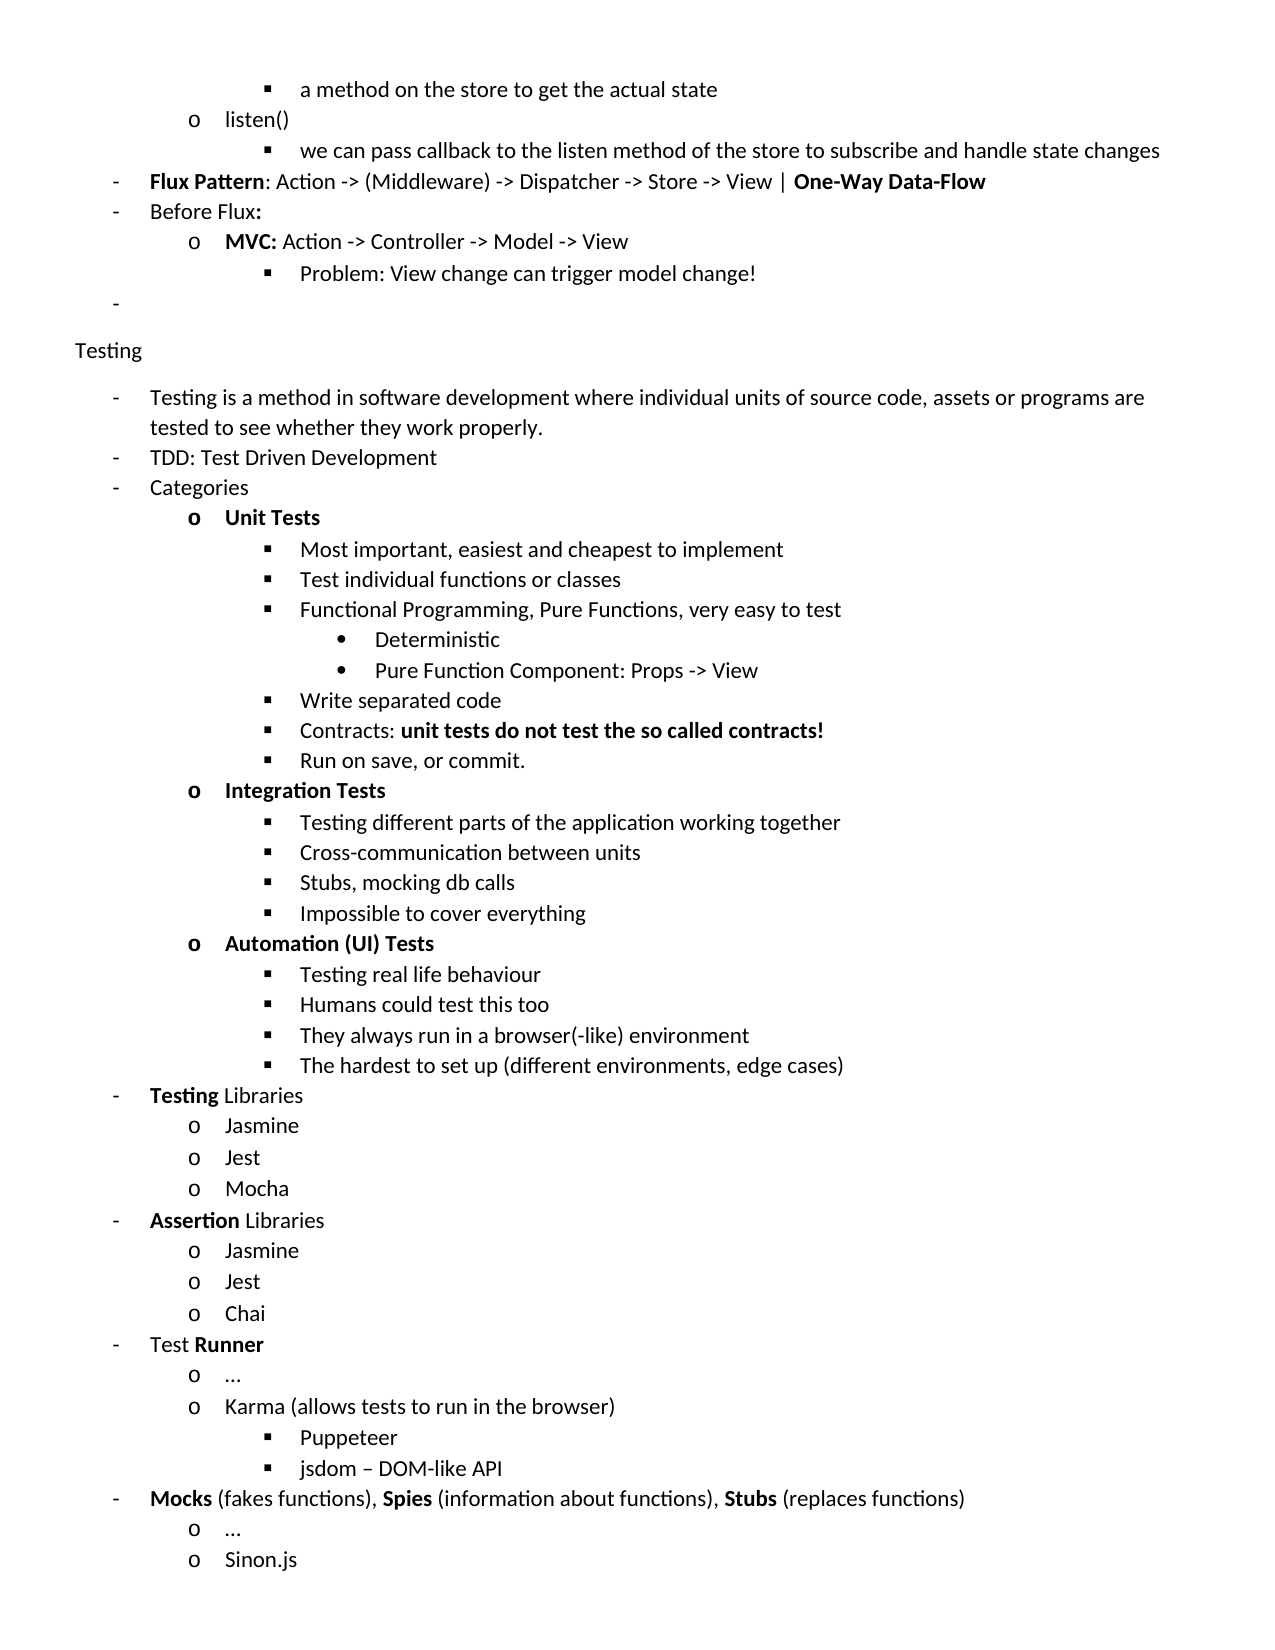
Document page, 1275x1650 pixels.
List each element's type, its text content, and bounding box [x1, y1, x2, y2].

list Assertion Libraries [112, 1206, 1200, 1234]
text Testing [75, 336, 1200, 364]
list Testing is a method in software development where individual units of source code, assets or programs are tested to see whether they work properly. [112, 383, 1200, 441]
list Cross-communication between units [262, 838, 1200, 866]
list Deterministic [337, 626, 1200, 654]
list jsdom – DOM-like API [262, 1454, 1200, 1482]
list Unit Tests [187, 503, 1200, 533]
list Jasmine [187, 1111, 1200, 1141]
list Jest [187, 1267, 1200, 1297]
list Pure Function Component: Props -> View [337, 656, 1200, 684]
list … [187, 1361, 1200, 1390]
list Humans could test this too [262, 991, 1200, 1019]
list Automation (UI) Tests [187, 929, 1200, 958]
list Jest [187, 1143, 1200, 1172]
list Jasmine [187, 1236, 1200, 1265]
list we can pass callback to the listen method of the store to subscribe and handle state changes [262, 137, 1200, 165]
list Sinon.js [187, 1546, 1200, 1575]
list Testing different parts of the application working together [262, 808, 1200, 836]
list TDD: Test Driven Development [112, 443, 1200, 471]
list Puppeteer [262, 1423, 1200, 1452]
list Mocha [187, 1174, 1200, 1203]
list Test individual functions or classes [262, 565, 1200, 593]
list Integration Tests [187, 777, 1200, 806]
list Testing Libraries [112, 1081, 1200, 1109]
list a method on the store to get the actual state [262, 75, 1200, 103]
list Functional Programming, Pure Functions, very easy to test [262, 595, 1200, 623]
list Problem: View change can trigger model change! [262, 259, 1200, 287]
list Stubs, mocking db calls [262, 868, 1200, 897]
list The hardest to set up (different environments, edge cases) [262, 1051, 1200, 1079]
list … [187, 1514, 1200, 1543]
list Before Flux: [112, 197, 1200, 225]
list Run on save, or commit. [262, 746, 1200, 774]
list Mocks (fakes functions), Spies (information about functions), Stubs (replaces functions) [112, 1484, 1200, 1512]
list Karma (allows tests to run in the browser) [187, 1392, 1200, 1421]
list Write separated code [262, 686, 1200, 714]
list Chai [187, 1299, 1200, 1328]
list Test Runner [112, 1330, 1200, 1358]
list listen() [187, 105, 1200, 134]
list They always run in a browser(-like) environment [262, 1021, 1200, 1049]
list Categories [112, 473, 1200, 501]
list MVC: Action -> Controller -> Model -> View [187, 227, 1200, 256]
list Contracts: unit tests do not test the so called contracts! [262, 716, 1200, 744]
list Flux Pattern: Action -> (Middleware) -> Dispatcher -> Store -> View | One-Way Data-Flow [112, 167, 1200, 195]
list Testing real life behaviour [262, 960, 1200, 988]
list Most important, easiest and cheapest to implement [262, 535, 1200, 563]
list Impossible to cover everything [262, 899, 1200, 927]
